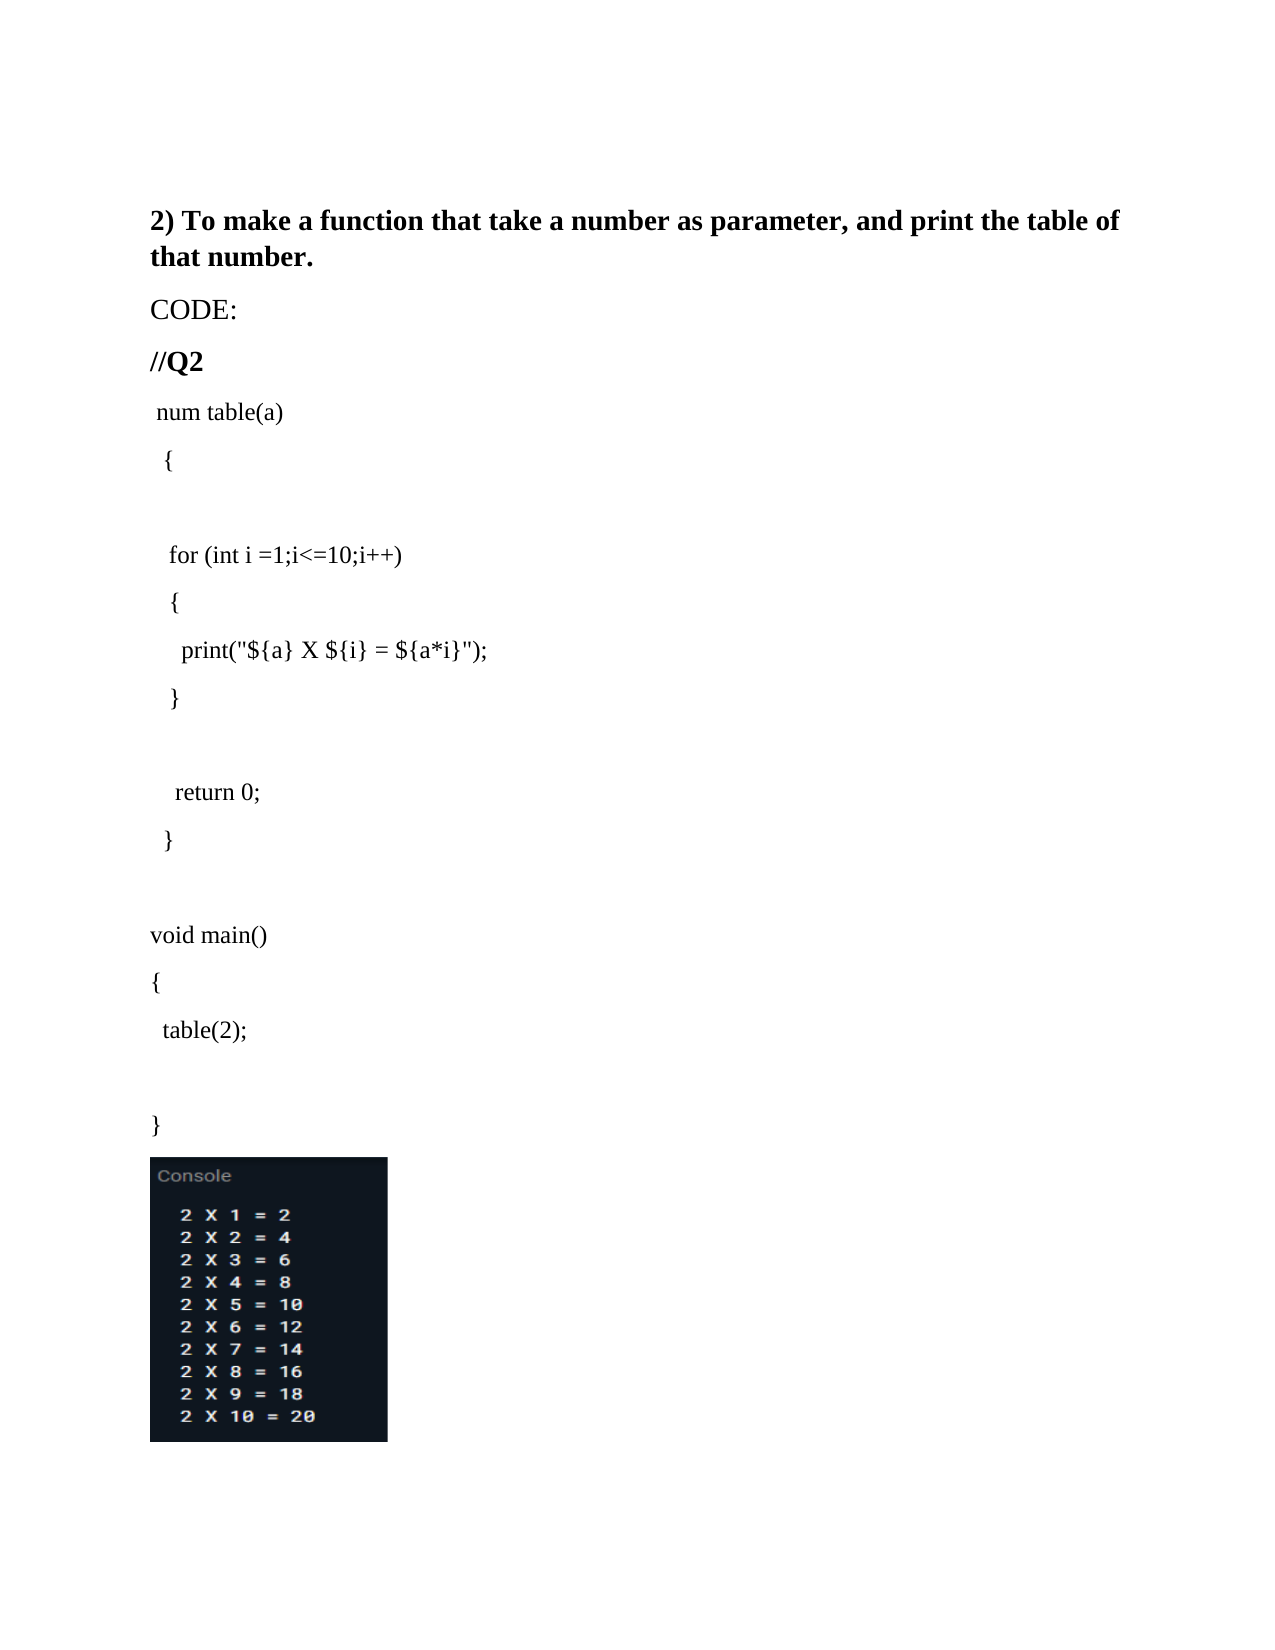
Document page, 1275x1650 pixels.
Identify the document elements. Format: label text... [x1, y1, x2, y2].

text return 0; [150, 777, 1125, 806]
text print("${a} X ${i} = ${a*i}"); [150, 635, 1125, 664]
text for (int i =1;i<=10;i++) [150, 540, 1125, 568]
text table(2); [150, 1015, 1125, 1044]
text { [150, 445, 1125, 474]
text } [150, 825, 1125, 854]
text } [150, 1110, 1125, 1138]
text { [150, 587, 1125, 616]
text } [150, 683, 1125, 712]
text void main() [150, 920, 1125, 948]
picture [150, 1157, 388, 1442]
text num table(a) [150, 397, 1125, 426]
text //Q2 [150, 344, 1125, 378]
text 2) To make a function that take a number as parameter, and print the table of that number. [150, 203, 1125, 272]
text { [150, 967, 1125, 996]
text CODE: [150, 292, 1125, 325]
